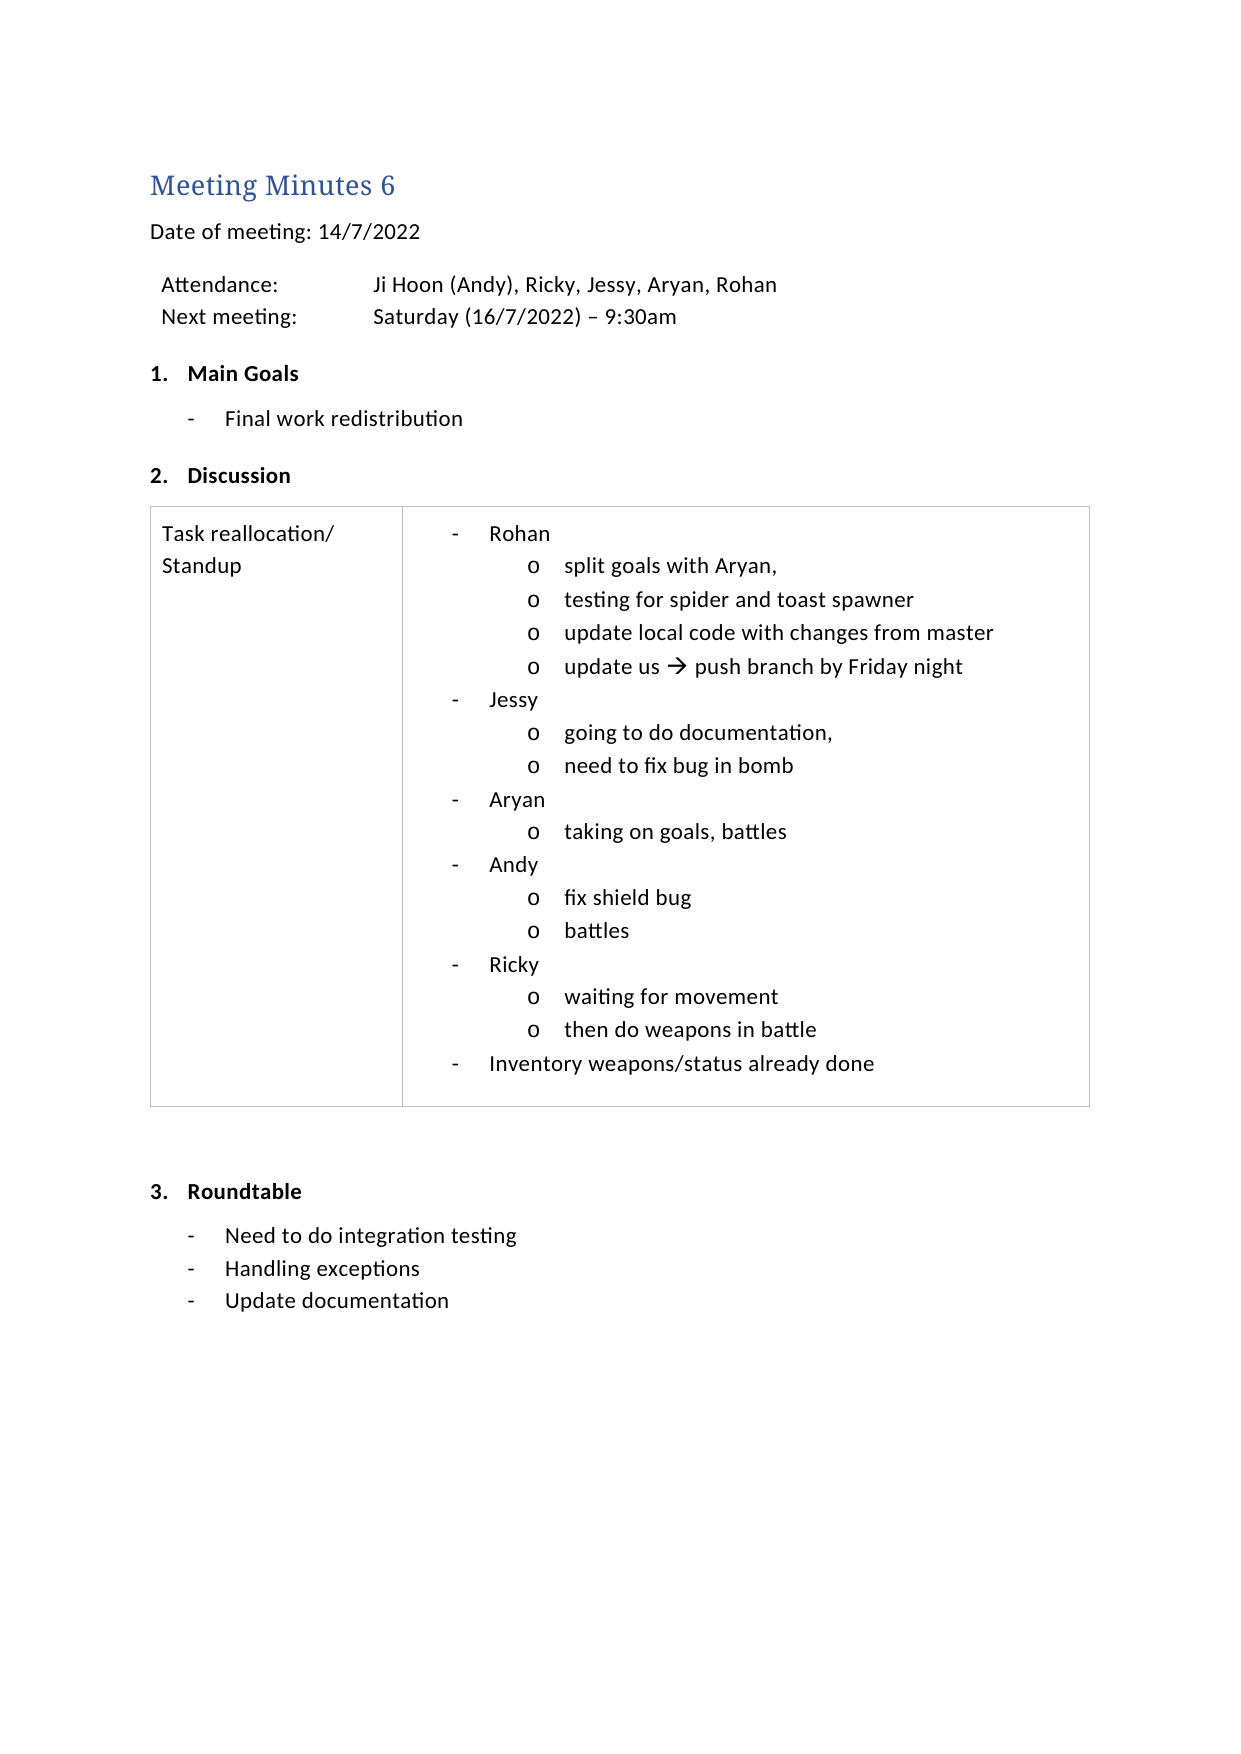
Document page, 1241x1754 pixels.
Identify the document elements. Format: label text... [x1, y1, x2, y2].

table_cell Saturday (16/7/2022) – 9:30am [362, 302, 1090, 334]
list Final work redistribution [187, 404, 1090, 432]
list Main Goals [150, 359, 1090, 387]
table_cell Next meeting: [150, 302, 362, 334]
list Need to do integration testing [187, 1221, 1090, 1249]
list Roundtable [150, 1177, 1090, 1205]
table_header Ji Hoon (Andy), Ricky, Jessy, Aryan, Rohan [362, 270, 1090, 302]
table_header Rohan split goals with Aryan, testing for spider and toast spawner update local code with changes from master update us push branch by Friday night Jessy going to do documentation, need to fix bug in bomb Aryan taking on goals, battles Andy fix shield bug battles Ricky waiting for movement then do weapons in battle Inventory weapons/status already done [403, 507, 1089, 1106]
table_header Attendance: [150, 270, 362, 302]
subtitle Meeting Minutes 6 [150, 167, 1090, 203]
list Handling exceptions [187, 1254, 1090, 1282]
list Discussion [150, 461, 1090, 489]
list Update documentation [187, 1286, 1090, 1314]
table_header Task reallocation/ Standup [151, 507, 402, 1106]
text Date of meeting: 14/7/2022 [150, 217, 1090, 245]
